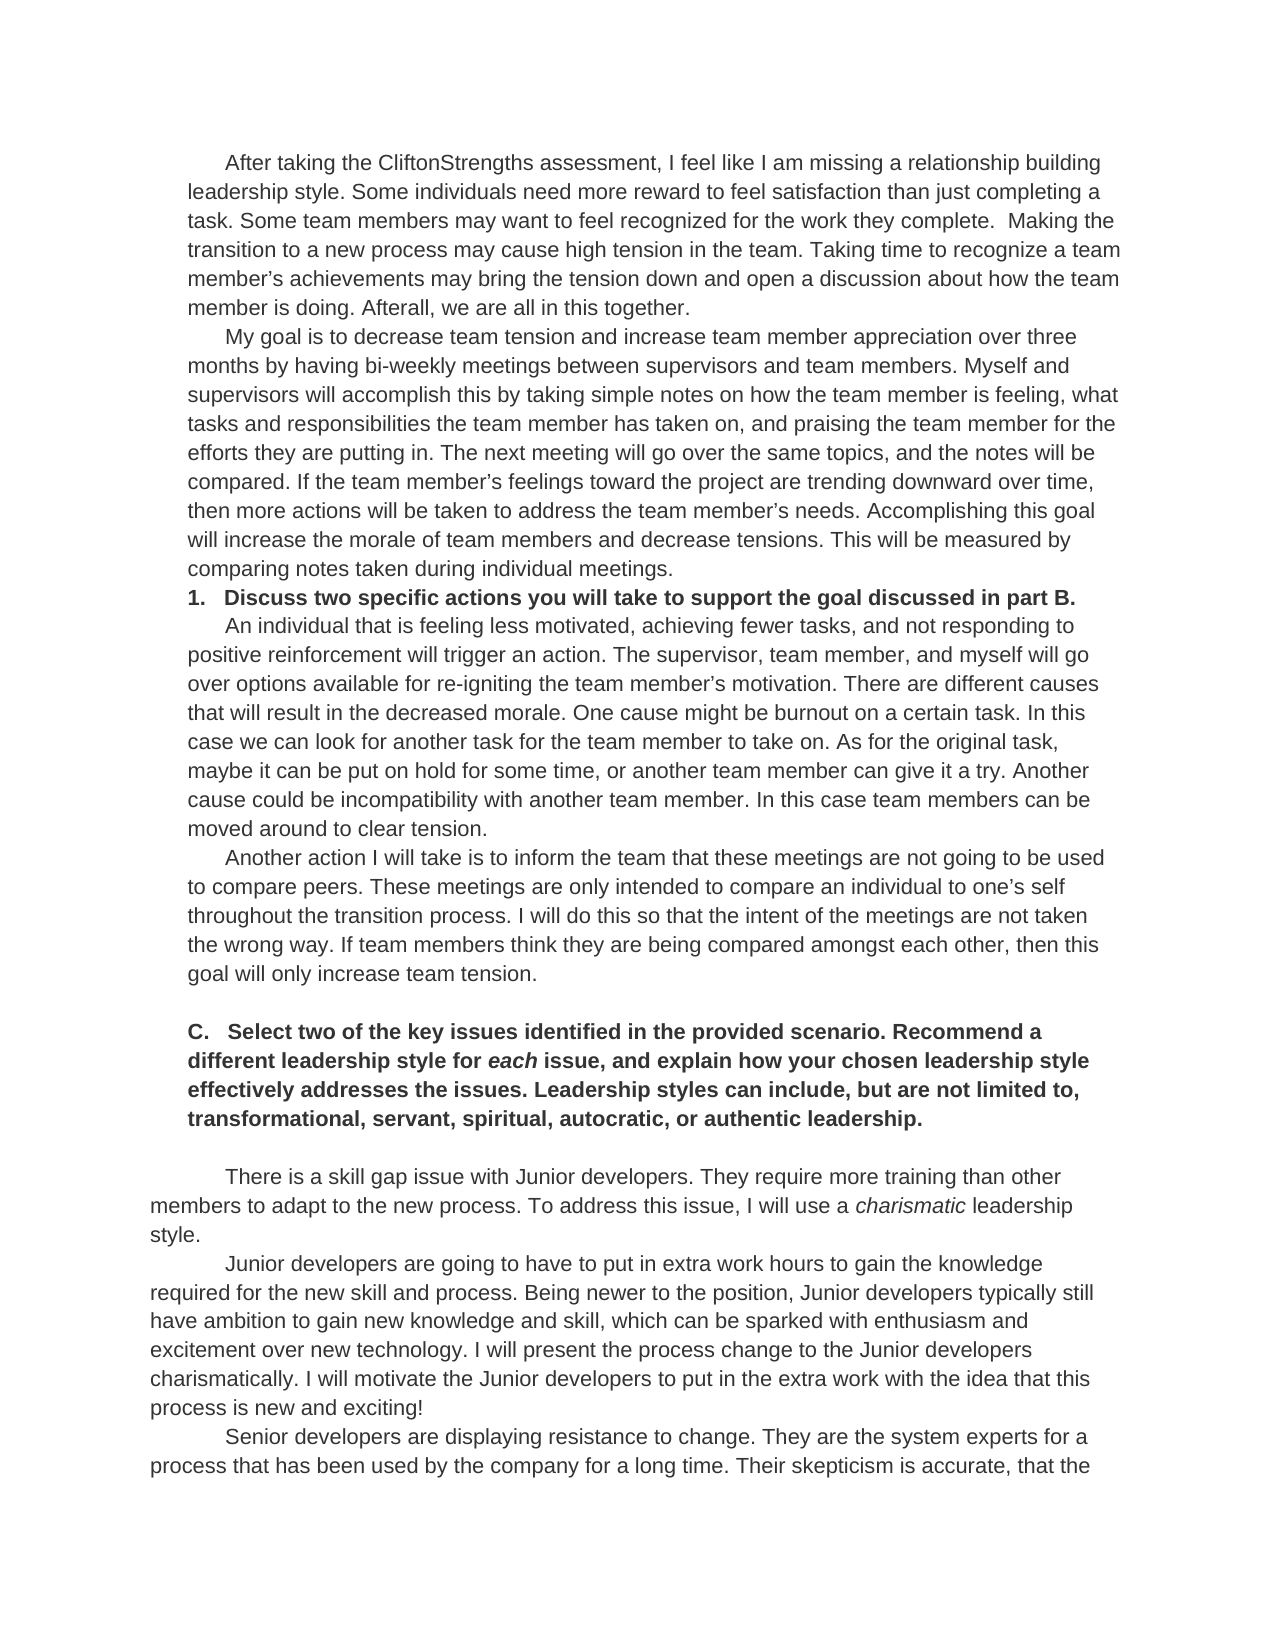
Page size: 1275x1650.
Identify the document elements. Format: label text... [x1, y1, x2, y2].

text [150, 1424, 1125, 1478]
text My goal is to decrease team tension and increase team member appreciation over three months by having bi-weekly meetings between supervisors and team members. Myself and supervisors will accomplish this by taking simple notes on how the team member is feeling, what tasks and responsibilities the team member has taken on, and praising the team member for the efforts they are putting in. The next meeting will go over the same topics, and the notes will be compared. If the team member’s feelings toward the project are trending downward over time, then more actions will be taken to address the team member’s needs. Accomplishing this goal will increase the morale of team members and decrease tensions. This will be measured by comparing notes taken during individual meetings. [187, 324, 1125, 581]
text Junior developers are going to have to put in extra work hours to gain the knowledge required for the new skill and process. Being newer to the position, Junior developers typically still have ambition to gain new knowledge and skill, which can be sparked with enthusiasm and excitement over new technology. I will present the process change to the Junior developers charismatically. I will motivate the Junior developers to put in the extra work with the idea that this process is new and exciting! [150, 1250, 1125, 1420]
text C. Select two of the key issues identified in the provided scenario. Recommend a different leadership style for each issue, and explain how your chosen leadership style effectively addresses the issues. Leadership styles can include, but are not limited to, transformational, servant, spiritual, autocratic, or authentic leadership. [187, 1019, 1125, 1131]
text After taking the CliftonStrengths assessment, I feel like I am missing a relationship building leadership style. Some individuals need more reward to feel satisfaction than just completing a task. Some team members may want to feel recognized for the work they complete. Making the transition to a new process may cause high tension in the team. Taking time to recognize a team member’s achievements may bring the tension down and open a discussion about how the team member is doing. Afterall, we are all in this together. [187, 150, 1125, 320]
text 1. Discuss two specific actions you will take to support the goal discussed in part B. An individual that is feeling less motivated, achieving fewer tasks, and not responding to positive reinforcement will trigger an action. The supervisor, team member, and myself will go over options available for re-igniting the team member’s motivation. There are different causes that will result in the decreased morale. One cause might be burnout on a certain task. In this case we can look for another task for the team member to take on. As for the original task, maybe it can be put on hold for some time, or another team member can give it a try. Another cause could be incompatibility with another team member. In this case team members can be moved around to clear tension. [187, 584, 1125, 841]
text Another action I will take is to inform the team that these meetings are not going to be used to compare peers. These meetings are only intended to compare an individual to one’s self throughout the transition process. I will do this so that the intent of the meetings are not taken the wrong way. If team members think they are being compared amongst each other, then this goal will only increase team tension. [187, 845, 1125, 986]
text There is a skill gap issue with Junior developers. They require more training than other members to adapt to the new process. To address this issue, I will use a charismatic leadership style. [150, 1163, 1125, 1247]
